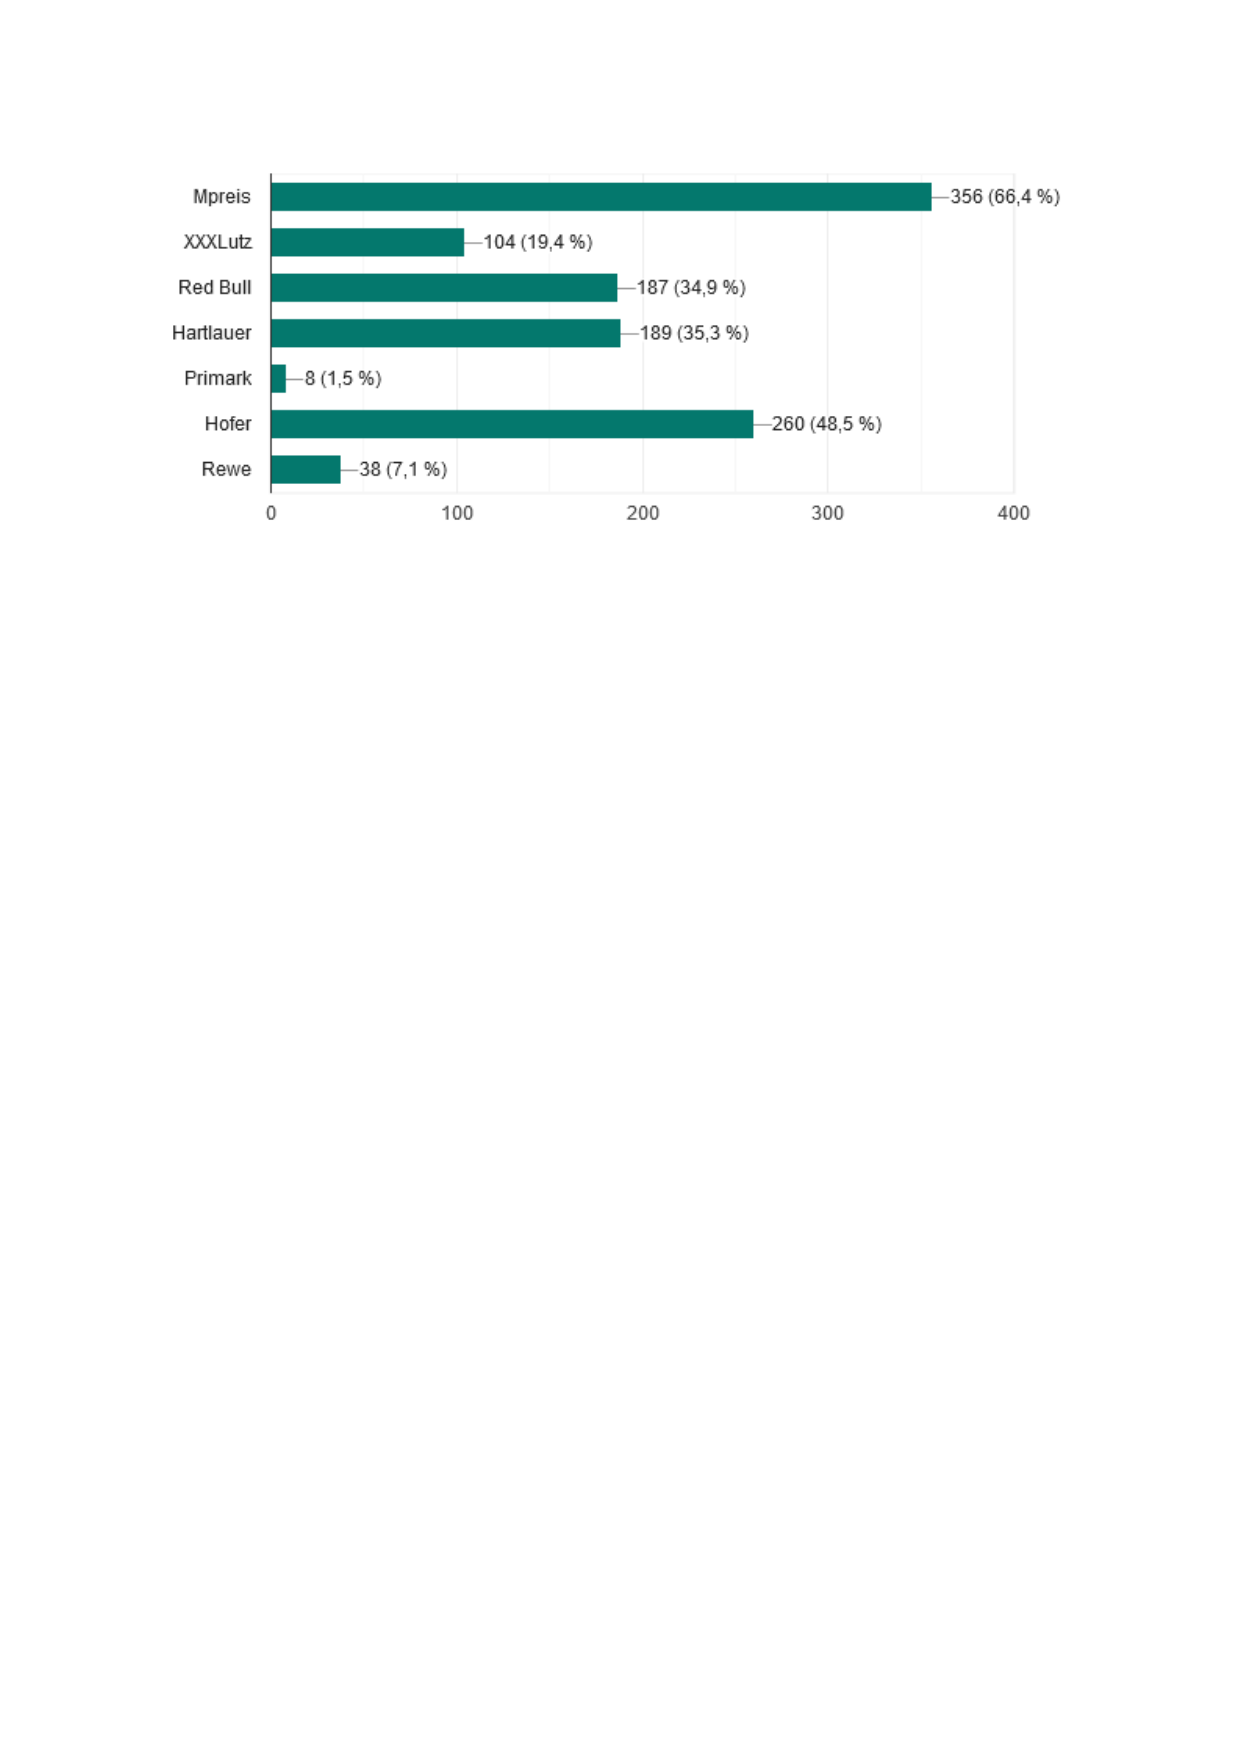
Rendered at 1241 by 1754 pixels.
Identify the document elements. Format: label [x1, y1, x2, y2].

picture [147, 147, 1082, 578]
